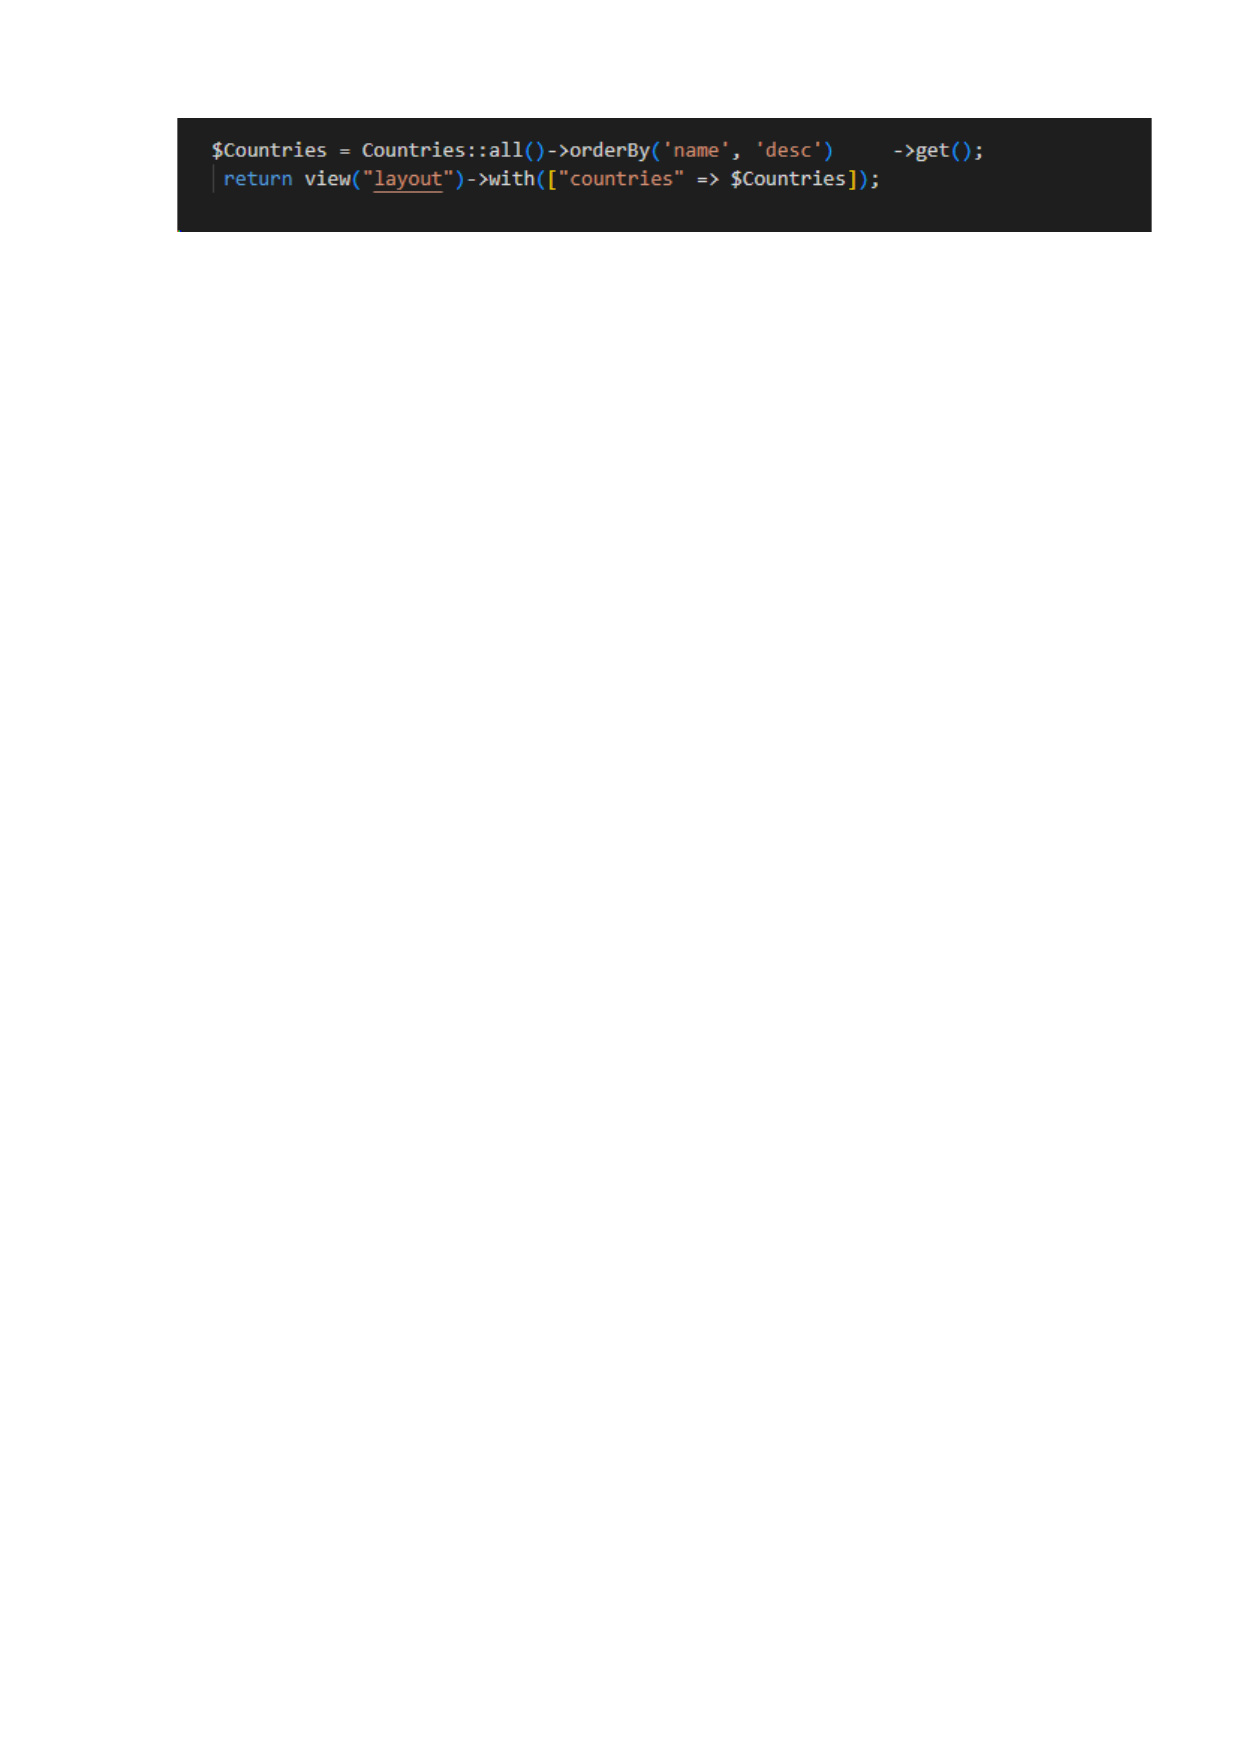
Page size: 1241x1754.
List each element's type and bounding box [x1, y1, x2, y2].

picture [177, 118, 1152, 232]
